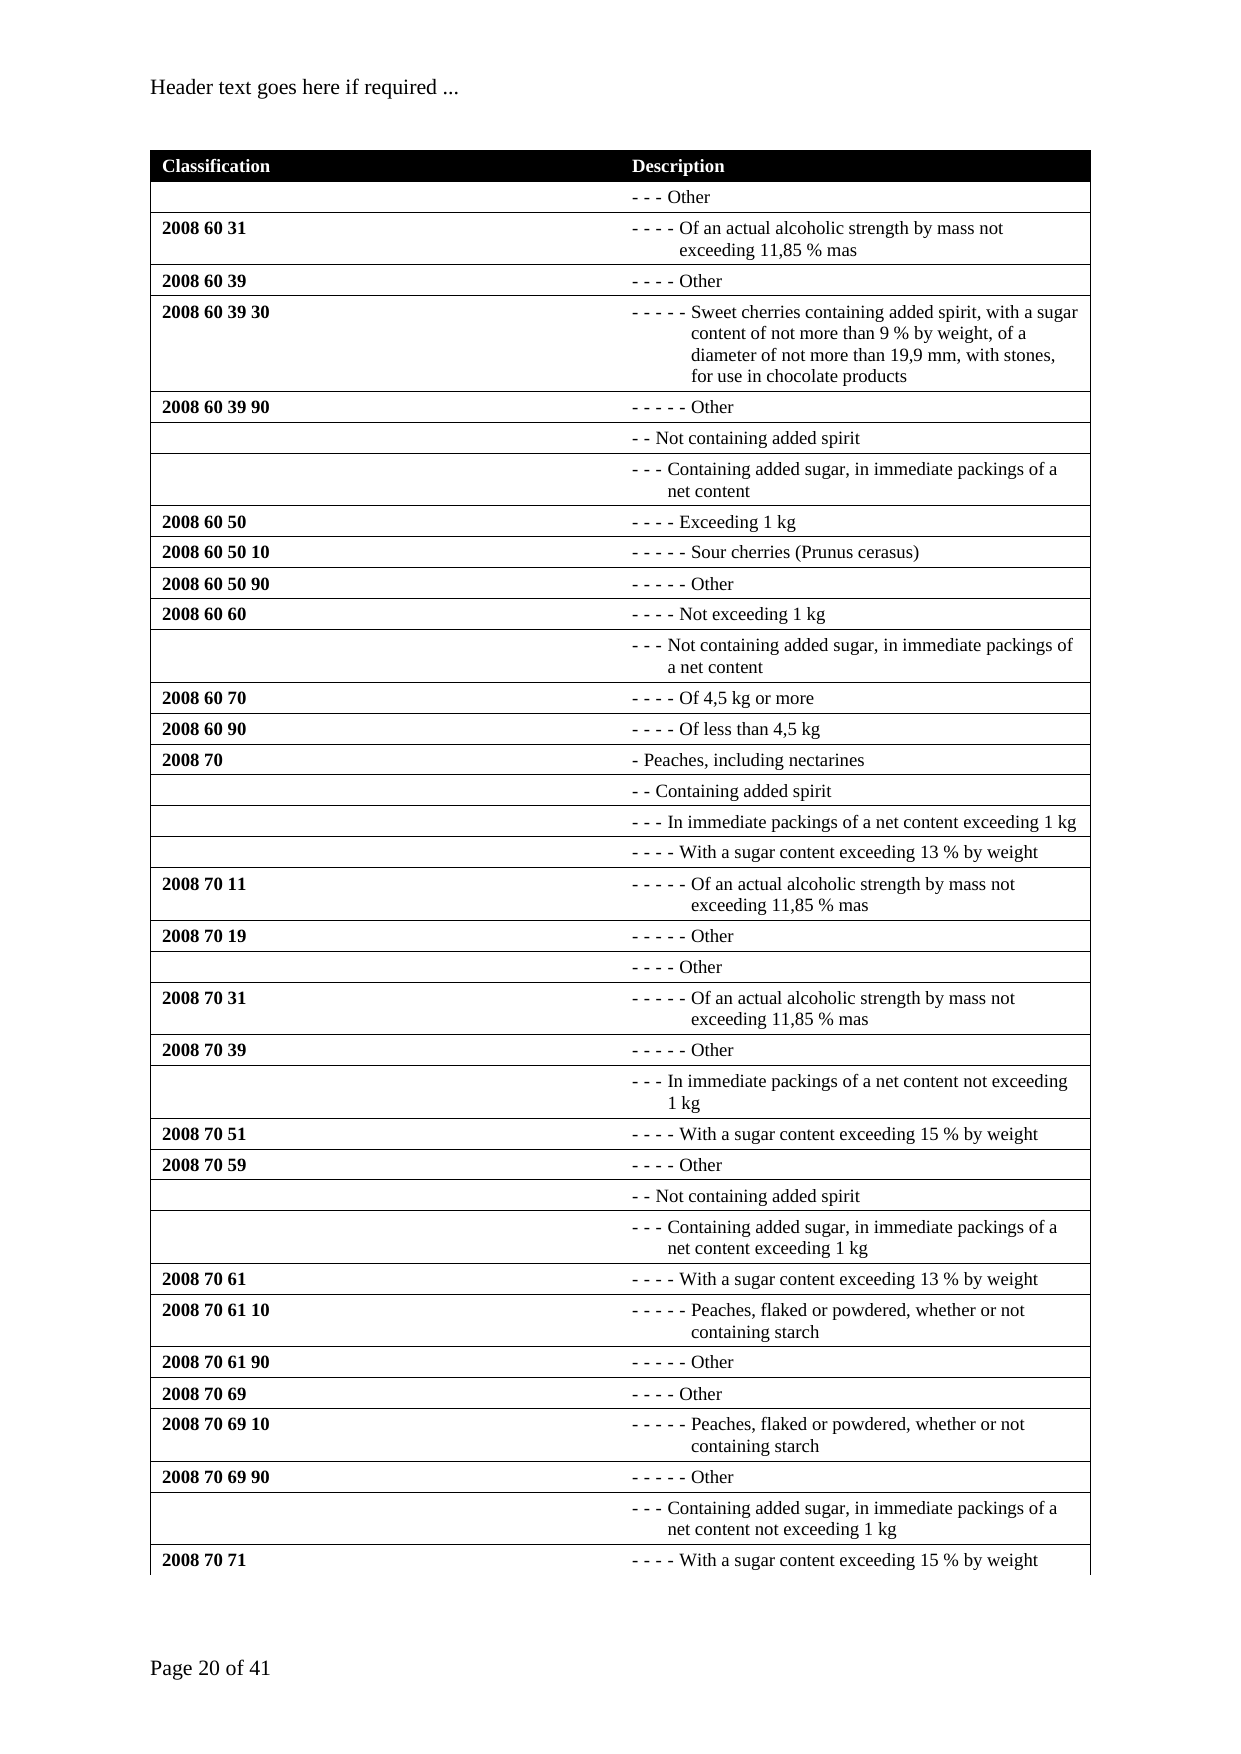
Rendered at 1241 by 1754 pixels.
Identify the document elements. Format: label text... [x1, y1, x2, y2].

table_cell 2008 70 69 90 [151, 1462, 621, 1492]
table_cell - - - In immediate packings of a net content not exceeding 1 kg [621, 1066, 1090, 1117]
table_cell - - - In immediate packings of a net content exceeding 1 kg [621, 806, 1090, 836]
table_cell - - - - - Of an actual alcoholic strength by mass not exceeding 11,85 % mas [621, 868, 1090, 920]
table_cell - - - - - Sweet cherries containing added spirit, with a sugar content of not more than 9 % by weight, of a diameter of not more than 19,9 mm, with stones, for use in chocolate products [621, 296, 1090, 391]
table_cell - - - - With a sugar content exceeding 15 % by weight [621, 1545, 1090, 1575]
table_cell [151, 1066, 621, 1117]
table_cell 2008 70 31 [151, 983, 621, 1034]
table_cell [151, 630, 621, 682]
table_cell - - - - With a sugar content exceeding 15 % by weight [621, 1119, 1090, 1148]
table_cell - - - - Of 4,5 kg or more [621, 683, 1090, 712]
table_cell - - Not containing added spirit [621, 1180, 1090, 1210]
table_cell - - - - Other [621, 265, 1090, 295]
table_cell - - - - Not exceeding 1 kg [621, 599, 1090, 629]
table_cell - - - - - Sour cherries (Prunus cerasus) [621, 537, 1090, 567]
table_header Classification [151, 151, 621, 181]
table_cell 2008 70 71 [151, 1545, 621, 1575]
table_cell 2008 60 70 [151, 683, 621, 712]
table_cell - - - - - Other [621, 1462, 1090, 1492]
table_cell 2008 70 61 10 [151, 1295, 621, 1346]
table_cell - - - Containing added sugar, in immediate packings of a net content not exceeding 1 kg [621, 1493, 1090, 1544]
table_cell 2008 70 11 [151, 868, 621, 920]
table_cell - - - - - Other [621, 921, 1090, 951]
table_cell 2008 70 61 90 [151, 1347, 621, 1377]
table_cell - - - Other [621, 182, 1090, 212]
table_cell - - - - - Peaches, flaked or powdered, whether or not containing starch [621, 1409, 1090, 1461]
table_cell - - - - Exceeding 1 kg [621, 506, 1090, 536]
table_cell 2008 70 39 [151, 1035, 621, 1065]
table_cell 2008 60 50 [151, 506, 621, 536]
table_cell 2008 60 50 10 [151, 537, 621, 567]
table_cell [151, 837, 621, 867]
table_cell 2008 70 19 [151, 921, 621, 951]
table_cell [151, 1211, 621, 1263]
table_cell 2008 60 50 90 [151, 568, 621, 598]
table_cell 2008 60 39 30 [151, 296, 621, 391]
table_cell - - - - Other [621, 1150, 1090, 1179]
table_cell - - - Containing added sugar, in immediate packings of a net content [621, 454, 1090, 505]
table_cell [151, 423, 621, 453]
table_cell [151, 182, 621, 212]
table_cell - - - - With a sugar content exceeding 13 % by weight [621, 1264, 1090, 1294]
table_cell - - - Not containing added sugar, in immediate packings of a net content [621, 630, 1090, 682]
table_cell - - - Containing added sugar, in immediate packings of a net content exceeding 1 kg [621, 1211, 1090, 1263]
table_cell 2008 70 59 [151, 1150, 621, 1179]
table_cell - - - - - Peaches, flaked or powdered, whether or not containing starch [621, 1295, 1090, 1346]
table_cell 2008 60 31 [151, 213, 621, 264]
table_header Description [621, 151, 1090, 181]
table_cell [621, 213, 1090, 264]
table_cell 2008 70 69 [151, 1378, 621, 1408]
table_cell 2008 60 39 90 [151, 392, 621, 422]
table_cell [151, 1493, 621, 1544]
table_cell 2008 60 90 [151, 714, 621, 743]
table_cell [151, 952, 621, 982]
table_cell 2008 60 60 [151, 599, 621, 629]
table_cell - Peaches, including nectarines [621, 745, 1090, 774]
table_cell - - - - - Other [621, 1347, 1090, 1377]
table_cell - - - - - Of an actual alcoholic strength by mass not exceeding 11,85 % mas [621, 983, 1090, 1034]
table_cell [151, 1180, 621, 1210]
table_cell 2008 70 69 10 [151, 1409, 621, 1461]
table_cell - - - - Other [621, 1378, 1090, 1408]
table_cell - - - - - Other [621, 1035, 1090, 1065]
table_cell 2008 70 51 [151, 1119, 621, 1148]
table_cell 2008 60 39 [151, 265, 621, 295]
table_cell - - Containing added spirit [621, 775, 1090, 805]
table_cell 2008 70 [151, 745, 621, 774]
table_cell - - - - With a sugar content exceeding 13 % by weight [621, 837, 1090, 867]
table_cell - - - - Other [621, 952, 1090, 982]
table_cell 2008 70 61 [151, 1264, 621, 1294]
table_cell - - - - Of less than 4,5 kg [621, 714, 1090, 743]
table_cell [151, 775, 621, 805]
table_cell - - - - - Other [621, 568, 1090, 598]
table_cell [151, 806, 621, 836]
table_cell - - - - - Other [621, 392, 1090, 422]
table_cell - - Not containing added spirit [621, 423, 1090, 453]
table_cell [151, 454, 621, 505]
